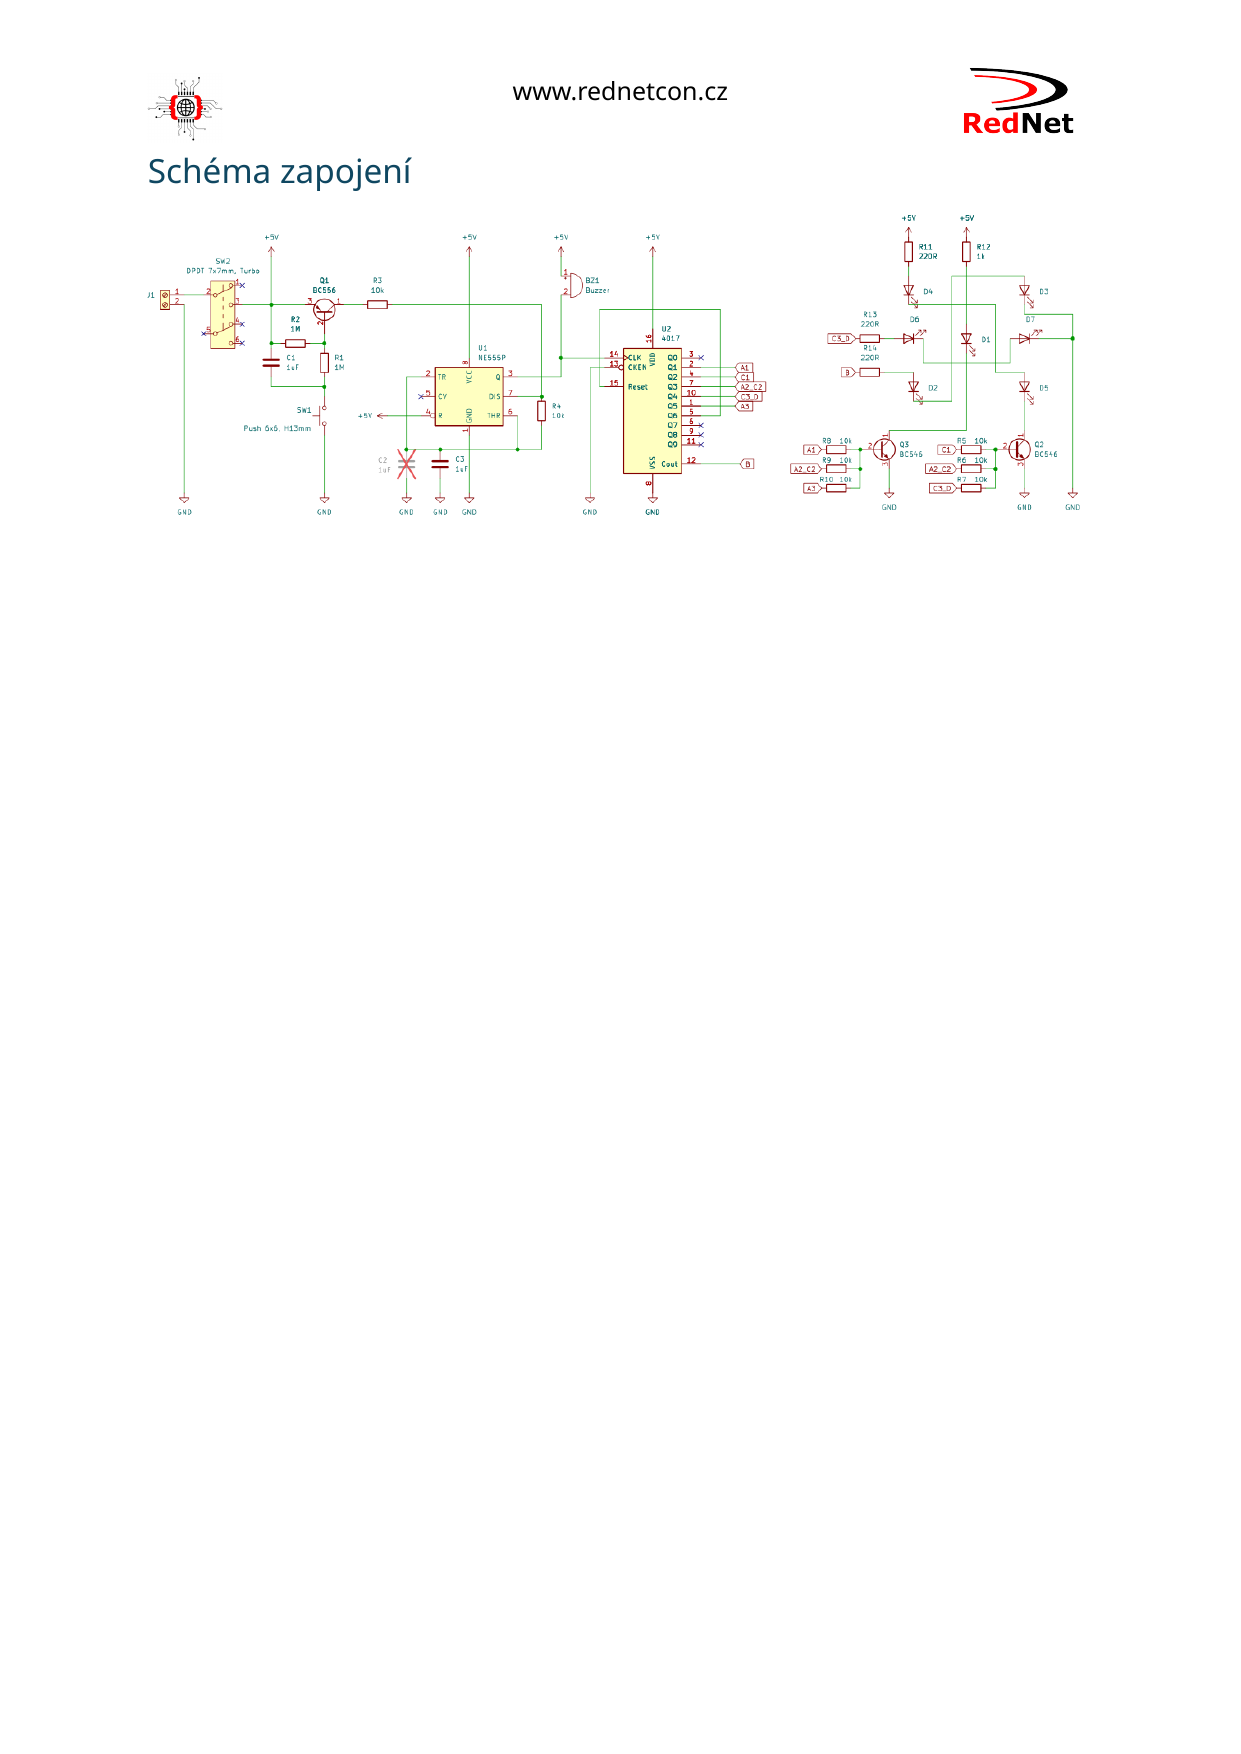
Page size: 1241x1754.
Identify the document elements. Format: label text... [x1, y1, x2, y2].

subtitle Schéma zapojení [148, 148, 1093, 193]
picture [147, 208, 1093, 532]
picture [146, 73, 224, 143]
picture [953, 57, 1083, 144]
